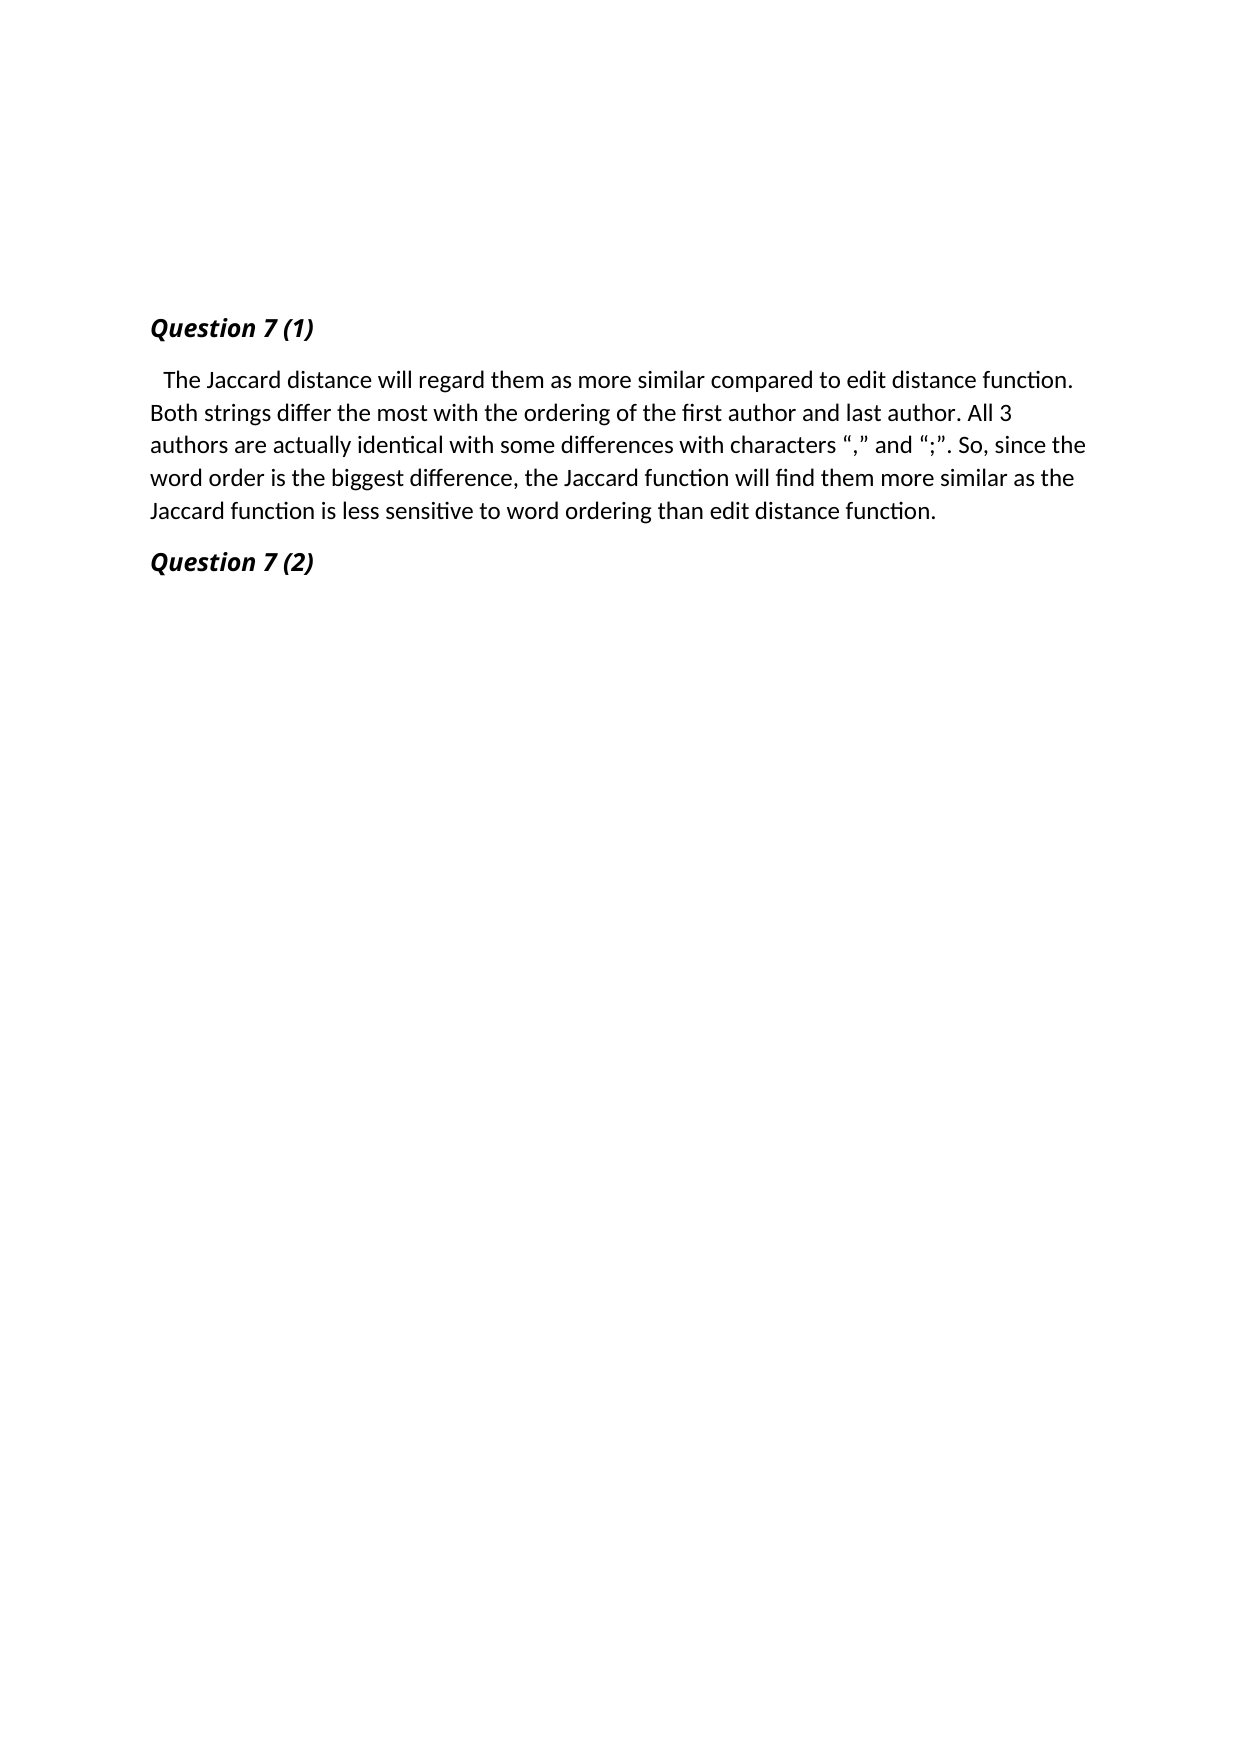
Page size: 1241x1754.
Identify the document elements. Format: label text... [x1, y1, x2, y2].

text The Jaccard distance will regard them as more similar compared to edit distance function. Both strings differ the most with the ordering of the first author and last author. All 3 authors are actually identical with some differences with characters “,” and “;”. So, since the word order is the biggest difference, the Jaccard function will find them more similar as the Jaccard function is less sensitive to word ordering than edit distance function. [150, 364, 1090, 526]
text Question 7 (2) [150, 545, 1090, 579]
text Question 7 (1) [150, 310, 1090, 344]
